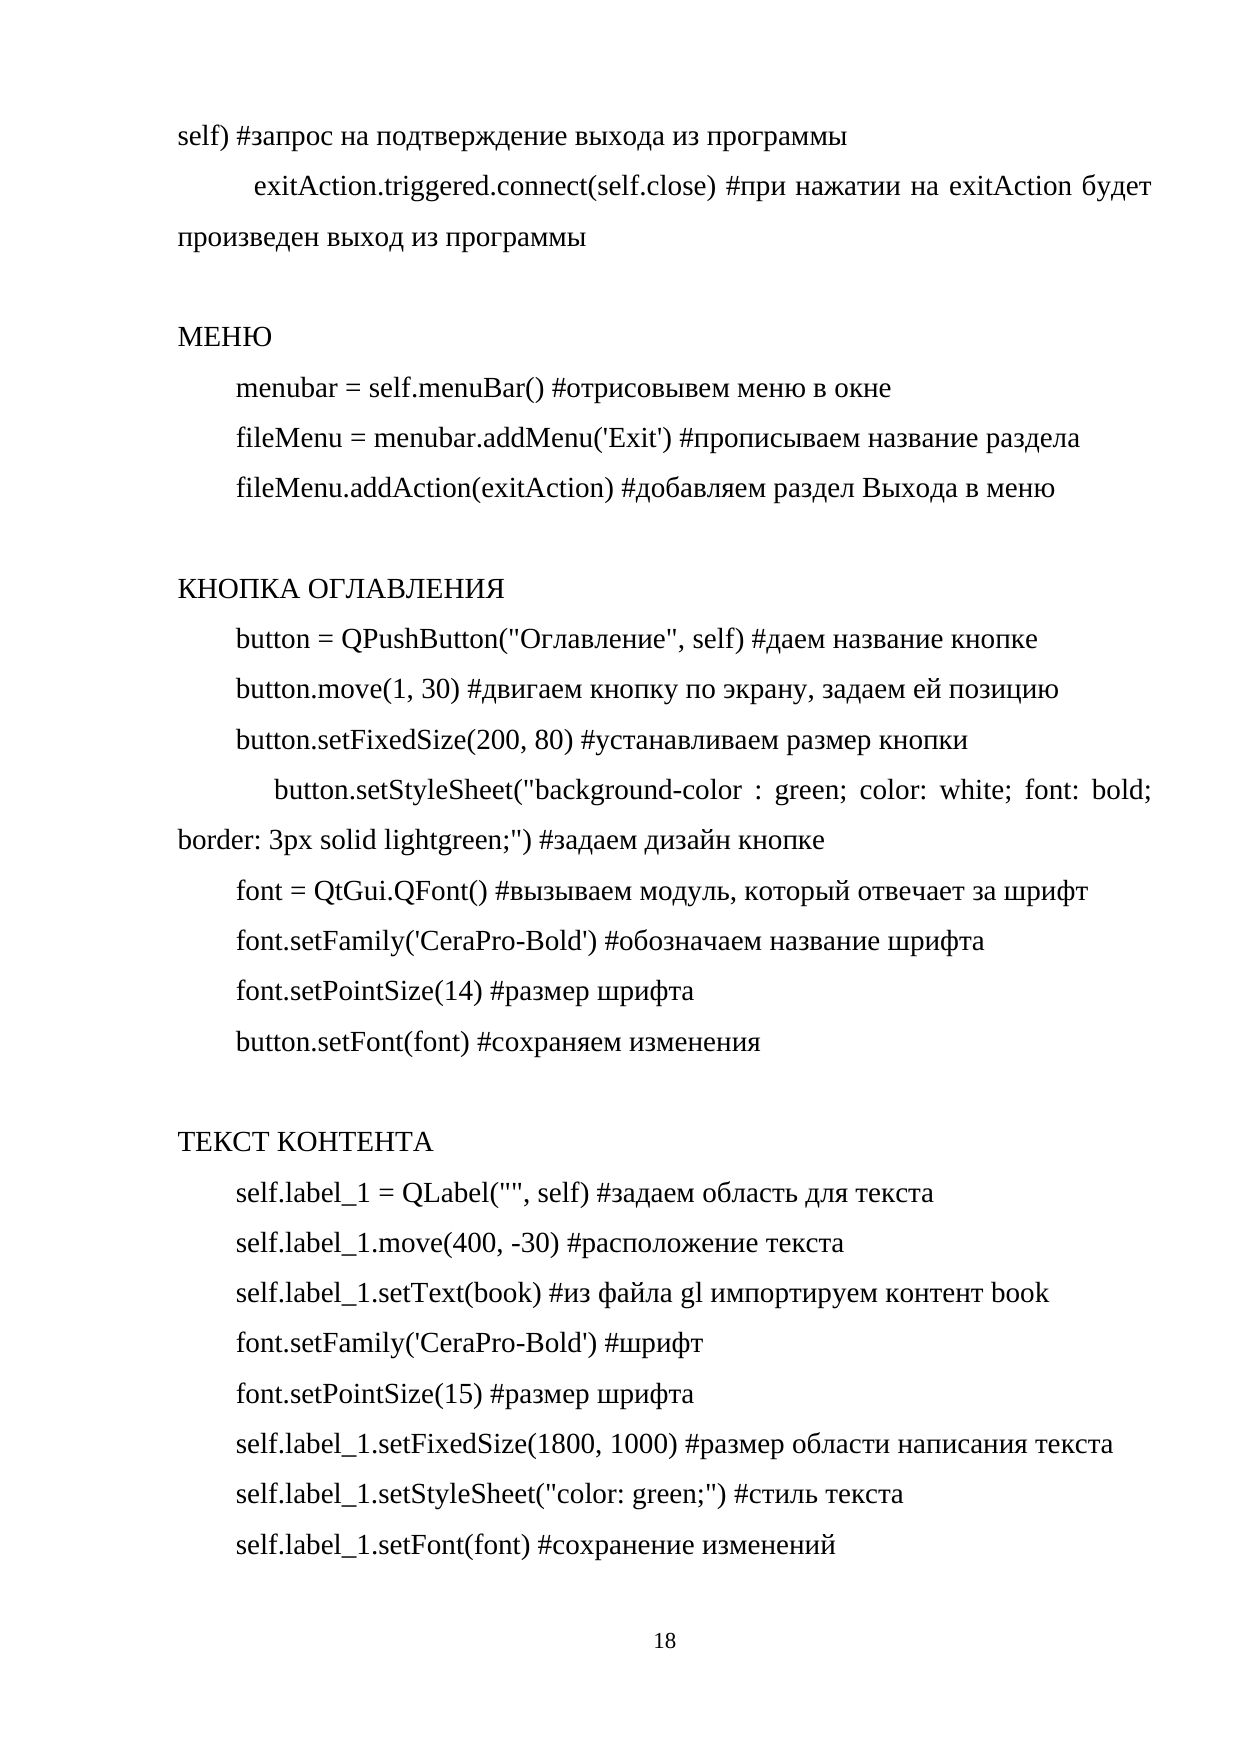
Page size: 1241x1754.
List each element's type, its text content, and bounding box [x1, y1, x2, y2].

text font.setPointSize(15) #размер шрифта [177, 1376, 1152, 1409]
text button.setStyleSheet("background-color : green; color: white; font: bold; border: 3px solid lightgreen;") #задаем дизайн кнопке [177, 772, 1152, 856]
text self.label_1.setFixedSize(1800, 1000) #размер области написания текста [177, 1426, 1152, 1460]
text ТЕКСТ КОНТЕНТА [177, 1124, 1152, 1158]
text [177, 118, 1152, 152]
text fileMenu.addAction(exitAction) #добавляем раздел Выхода в меню [177, 470, 1152, 504]
text МЕНЮ [177, 319, 1152, 353]
text font.setPointSize(14) #размер шрифта [177, 973, 1152, 1007]
text menubar = self.menuBar() #отрисовывем меню в окне [177, 370, 1152, 403]
text font.setFamily('CeraPro-Bold') #обозначаем название шрифта [177, 923, 1152, 957]
text self.label_1.setText(book) #из файла gl импортируем контент book [177, 1275, 1152, 1309]
text button.setFont(font) #сохраняем изменения [177, 1024, 1152, 1057]
text fileMenu = menubar.addMenu('Exit') #прописываем название раздела [177, 420, 1152, 453]
text font = QtGui.QFont() #вызываем модуль, который отвечает за шрифт [177, 873, 1152, 906]
text self.label_1.move(400, -30) #расположение текста [177, 1225, 1152, 1258]
text button.move(1, 30) #двигаем кнопку по экрану, задаем ей позицию [177, 672, 1152, 705]
text self.label_1.setStyleSheet("color: green;") #стиль текста [177, 1477, 1152, 1510]
text self.label_1.setFont(font) #сохранение изменений [177, 1527, 1152, 1560]
text exitAction.triggered.connect(self.close) #при нажатии на exitAction будет произведен выход из программы [177, 168, 1152, 252]
text КНОПКА ОГЛАВЛЕНИЯ [177, 571, 1152, 604]
text self.label_1 = QLabel("", self) #задаем область для текста [177, 1175, 1152, 1208]
text font.setFamily('CeraPro-Bold') #шрифт [177, 1326, 1152, 1359]
text button = QPushButton("Оглавление", self) #даем название кнопке [177, 621, 1152, 655]
text button.setFixedSize(200, 80) #устанавливаем размер кнопки [177, 722, 1152, 755]
